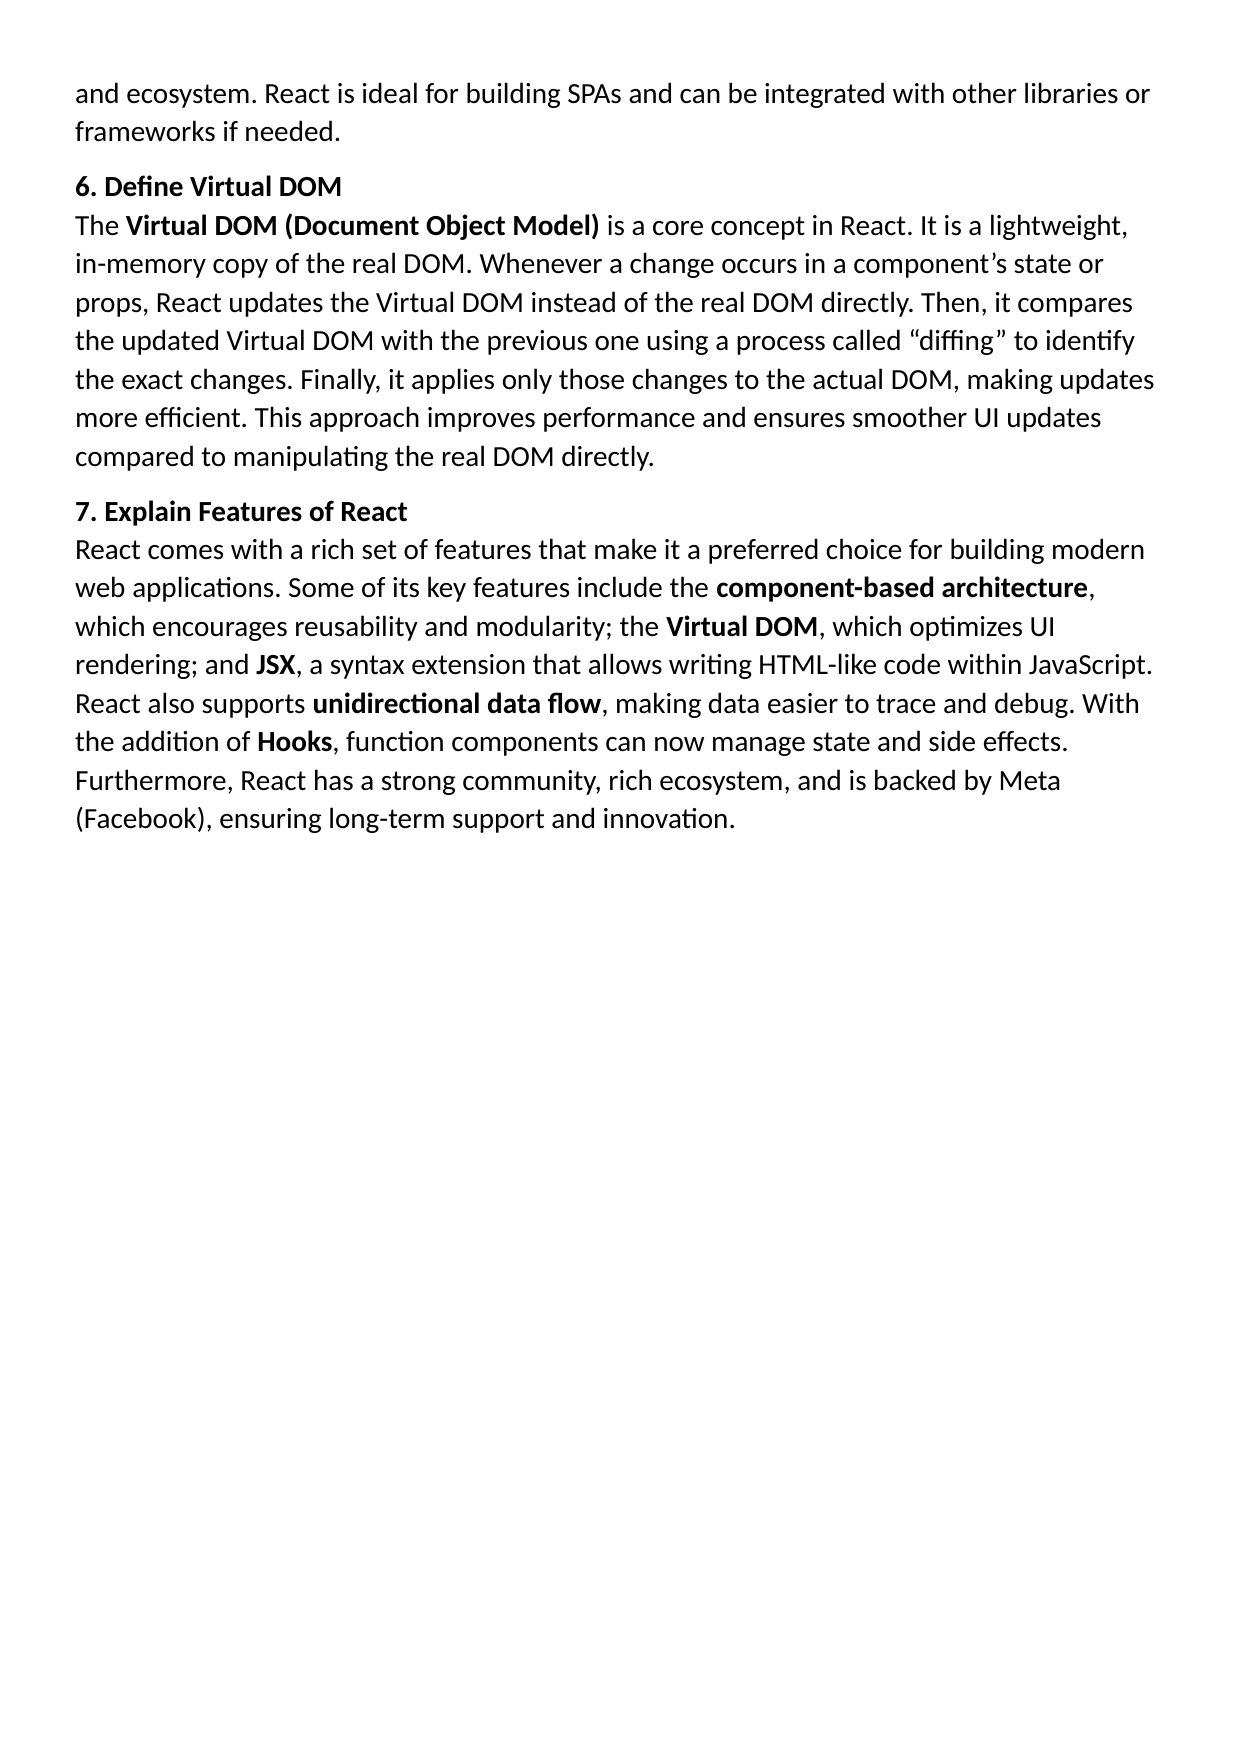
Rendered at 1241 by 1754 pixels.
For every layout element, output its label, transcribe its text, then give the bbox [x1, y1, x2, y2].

text 6. Define Virtual DOM The Virtual DOM (Document Object Model) is a core concept in React. It is a lightweight, in-memory copy of the real DOM. Whenever a change occurs in a component’s state or props, React updates the Virtual DOM instead of the real DOM directly. Then, it compares the updated Virtual DOM with the previous one using a process called “diffing” to identify the exact changes. Finally, it applies only those changes to the actual DOM, making updates more efficient. This approach improves performance and ensures smoother UI updates compared to manipulating the real DOM directly. [75, 168, 1165, 473]
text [75, 75, 1165, 149]
text 7. Explain Features of React React comes with a rich set of features that make it a preferred choice for building modern web applications. Some of its key features include the component-based architecture, which encourages reusability and modularity; the Virtual DOM, which optimizes UI rendering; and JSX, a syntax extension that allows writing HTML-like code within JavaScript. React also supports unidirectional data flow, making data easier to trace and debug. With the addition of Hooks, function components can now manage state and side effects. Furthermore, React has a strong community, rich ecosystem, and is backed by Meta (Facebook), ensuring long-term support and innovation. [75, 493, 1165, 836]
